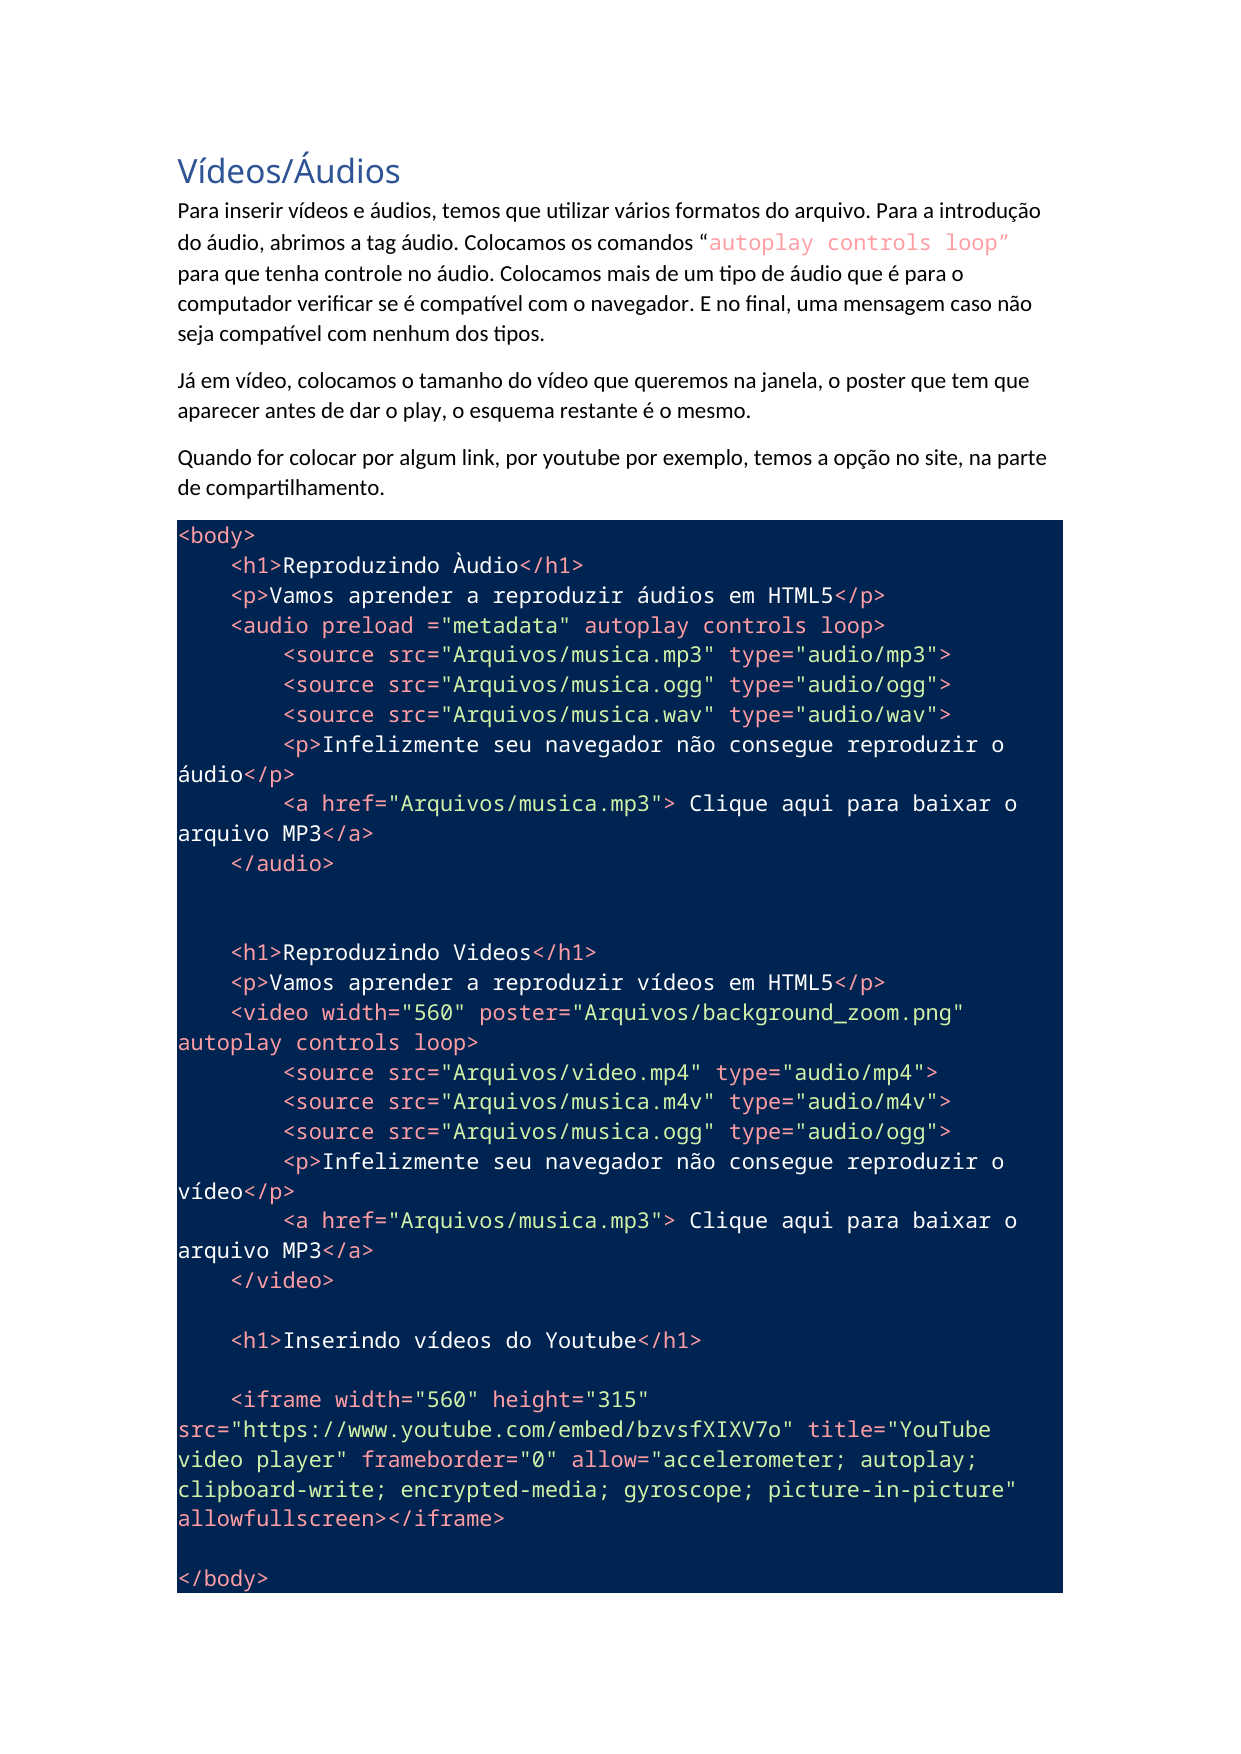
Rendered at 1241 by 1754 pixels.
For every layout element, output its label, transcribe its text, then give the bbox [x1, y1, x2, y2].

text <source src="Arquivos/musica.ogg" type="audio/ogg"> [177, 669, 1063, 699]
text <a href="Arquivos/musica.mp3"> Clique aqui para baixar o arquivo MP3</a> [177, 788, 1063, 848]
text <source src="Arquivos/musica.mp3" type="audio/mp3"> [177, 639, 1063, 669]
text <body> [177, 520, 1063, 550]
text <p>Vamos aprender a reproduzir áudios em HTML5</p> [177, 580, 1063, 610]
text <h1>Reproduzindo Videos</h1> [177, 937, 1063, 967]
text <source src="Arquivos/musica.m4v" type="audio/m4v"> [177, 1086, 1063, 1116]
text Já em vídeo, colocamos o tamanho do vídeo que queremos na janela, o poster que tem que aparecer antes de dar o play, o esquema restante é o mesmo. [177, 366, 1063, 424]
text <source src="Arquivos/musica.ogg" type="audio/ogg"> [177, 1116, 1063, 1146]
text <source src="Arquivos/video.mp4" type="audio/mp4"> [177, 1057, 1063, 1086]
text <audio preload ="metadata" autoplay controls loop> [177, 610, 1063, 639]
text </video> [177, 1265, 1063, 1295]
text <iframe width="560" height="315" src="https://www.youtube.com/embed/bzvsfXIXV7o" title="YouTube video player" frameborder="0" allow="accelerometer; autoplay; clipboard-write; encrypted-media; gyroscope; picture-in-picture" allowfullscreen></iframe> [177, 1384, 1063, 1533]
text Quando for colocar por algum link, por youtube por exemplo, temos a opção no site, na parte de compartilhamento. [177, 443, 1063, 501]
text </audio> [177, 848, 1063, 878]
text <video width="560" poster="Arquivos/background_zoom.png" autoplay controls loop> [177, 997, 1063, 1057]
text <p>Infelizmente seu navegador não consegue reproduzir o áudio</p> [177, 729, 1063, 788]
text <p>Vamos aprender a reproduzir vídeos em HTML5</p> [177, 967, 1063, 997]
text Para inserir vídeos e áudios, temos que utilizar vários formatos do arquivo. Para a introdução do áudio, abrimos a tag áudio. Colocamos os comandos “autoplay controls loop” para que tenha controle no áudio. Colocamos mais de um tipo de áudio que é para o computador verificar se é compatível com o navegador. E no final, uma mensagem caso não seja compatível com nenhum dos tipos. [177, 197, 1063, 347]
text <source src="Arquivos/musica.wav" type="audio/wav"> [177, 699, 1063, 729]
text <p>Infelizmente seu navegador não consegue reproduzir o vídeo</p> [177, 1146, 1063, 1206]
text <h1>Reproduzindo Àudio</h1> [177, 550, 1063, 580]
subtitle Vídeos/Áudios [177, 148, 1063, 193]
text </body> [177, 1563, 1063, 1593]
text <h1>Inserindo vídeos do Youtube</h1> [177, 1325, 1063, 1354]
text <a href="Arquivos/musica.mp3"> Clique aqui para baixar o arquivo MP3</a> [177, 1206, 1063, 1265]
